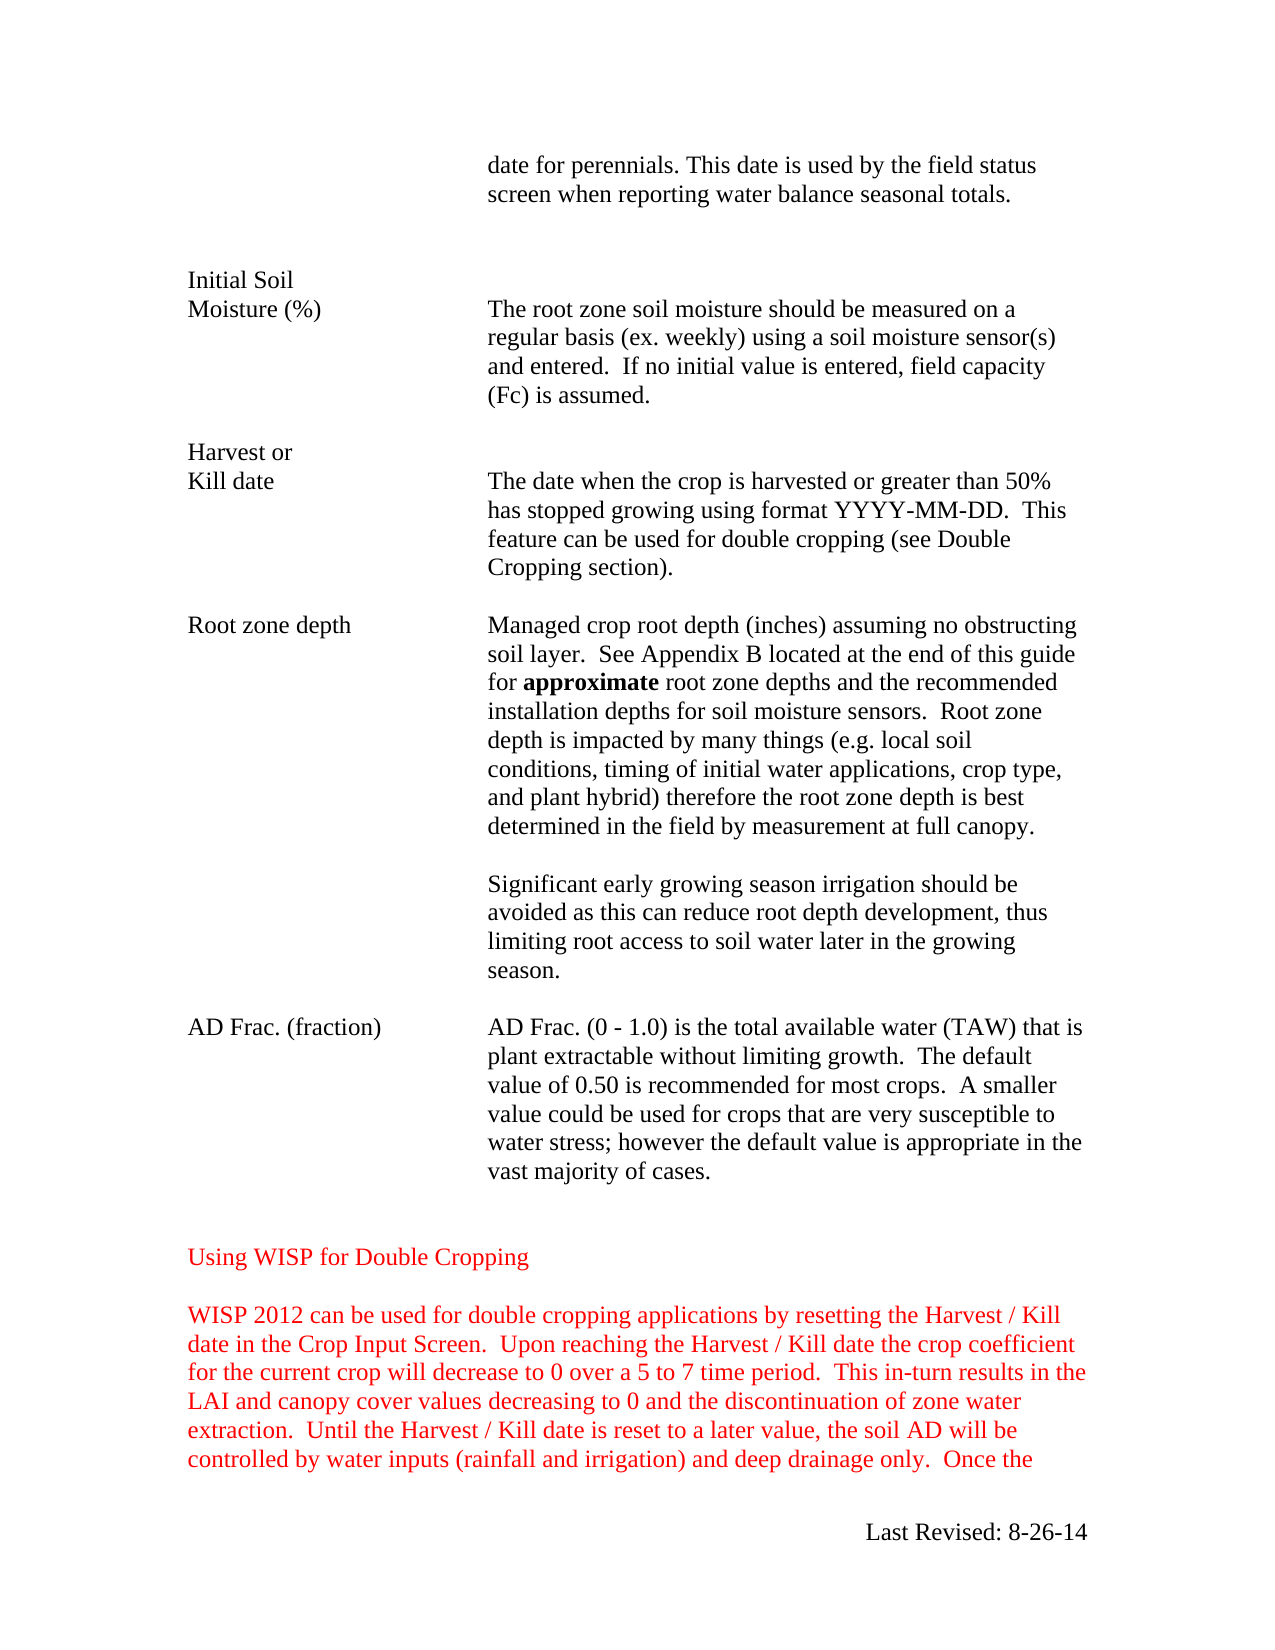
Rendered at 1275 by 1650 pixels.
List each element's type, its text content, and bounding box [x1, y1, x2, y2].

text Initial Soil [187, 265, 1087, 294]
text Harvest or [187, 437, 1087, 466]
text Kill date The date when the crop is harvested or greater than 50% has stopped growing using format YYYY-MM-DD. This feature can be used for double cropping (see Double Cropping section). [187, 466, 1087, 581]
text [187, 1300, 1087, 1472]
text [187, 150, 1087, 207]
text Using WISP for Double Cropping [187, 1242, 1087, 1271]
text Root zone depth Managed crop root depth (inches) assuming no obstructing soil layer. See Appendix B located at the end of this guide for approximate root zone depths and the recommended installation depths for soil moisture sensors. Root zone depth is impacted by many things (e.g. local soil conditions, timing of initial water applications, crop type, and plant hybrid) therefore the root zone depth is best determined in the field by measurement at full canopy. [187, 610, 1087, 840]
text Significant early growing season irrigation should be avoided as this can reduce root depth development, thus limiting root access to soil water later in the growing season. [187, 869, 1087, 984]
text Moisture (%) The root zone soil moisture should be measured on a regular basis (ex. weekly) using a soil moisture sensor(s) and entered. If no initial value is entered, field capacity (Fc) is assumed. [187, 294, 1087, 409]
text AD Frac. (fraction) AD Frac. (0 - 1.0) is the total available water (TAW) that is plant extractable without limiting growth. The default value of 0.50 is recommended for most crops. A smaller value could be used for crops that are very susceptible to water stress; however the default value is appropriate in the vast majority of cases. [187, 1012, 1087, 1185]
